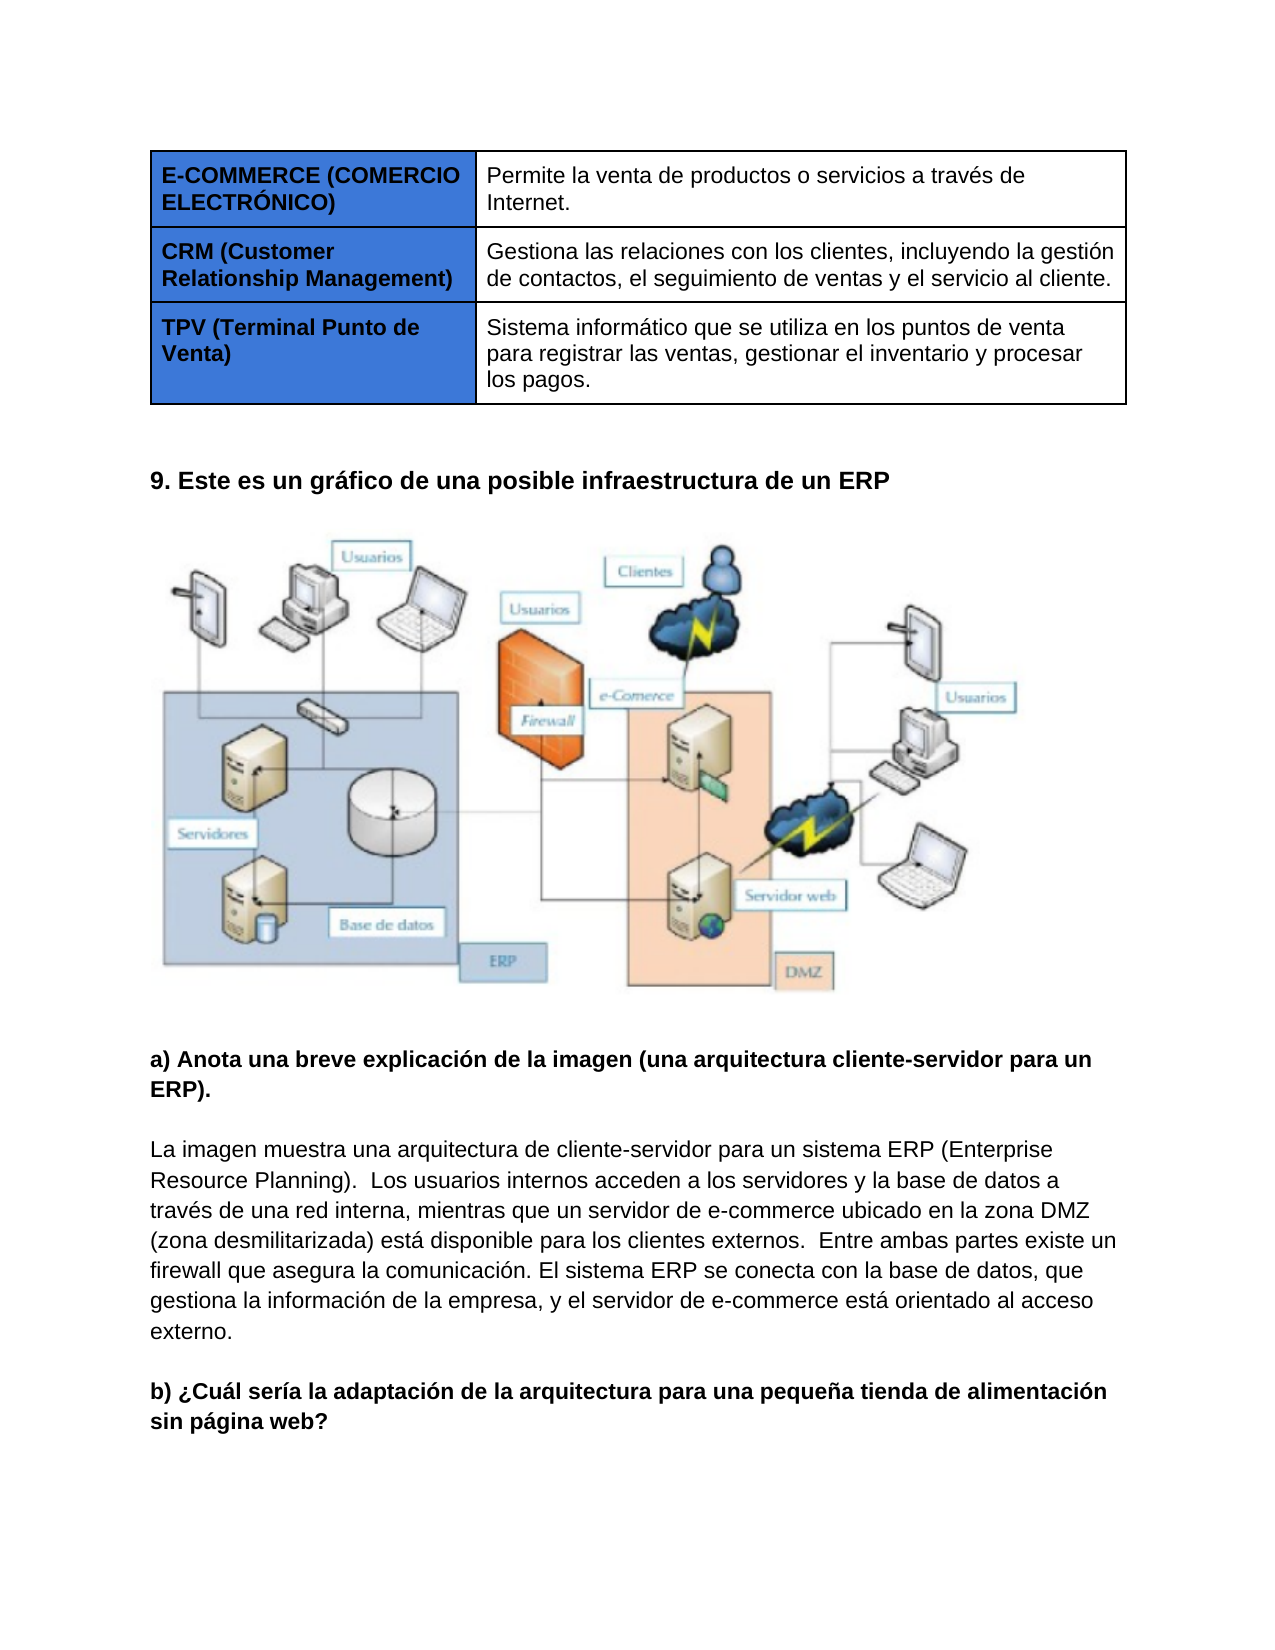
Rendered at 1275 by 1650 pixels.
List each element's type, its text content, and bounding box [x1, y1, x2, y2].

text 9. Este es un gráfico de una posible infraestructura de un ERP [150, 466, 1125, 494]
table_cell Gestiona las relaciones con los clientes, incluyendo la gestión de contactos, el seguimiento de ventas y el servicio al cliente. [477, 228, 1125, 301]
text b) ¿Cuál sería la adaptación de la arquitectura para una pequeña tienda de alimentación sin página web? [150, 1378, 1125, 1435]
picture [150, 528, 1044, 1012]
table_cell E-COMMERCE (COMERCIO ELECTRÓNICO) [152, 152, 475, 226]
table_cell Permite la venta de productos o servicios a través de Internet. [477, 152, 1125, 226]
text a) Anota una breve explicación de la imagen (una arquitectura cliente-servidor para un [150, 1046, 1125, 1072]
table_cell CRM (Customer Relationship Management) [152, 228, 475, 301]
text La imagen muestra una arquitectura de cliente-servidor para un sistema ERP (Enterprise Resource Planning). Los usuarios internos acceden a los servidores y la base de datos a través de una red interna, mientras que un servidor de e-commerce ubicado en la zona DMZ (zona desmilitarizada) está disponible para los clientes externos. Entre ambas partes existe un firewall que asegura la comunicación. El sistema ERP se conecta con la base de datos, que gestiona la información de la empresa, y el servidor de e-commerce está orientado al acceso externo. [150, 1136, 1125, 1344]
table_cell Sistema informático que se utiliza en los puntos de venta para registrar las ventas, gestionar el inventario y procesar los pagos. [477, 303, 1125, 403]
text ERP). [150, 1076, 1125, 1102]
table_cell TPV (Terminal Punto de Venta) [152, 303, 475, 403]
